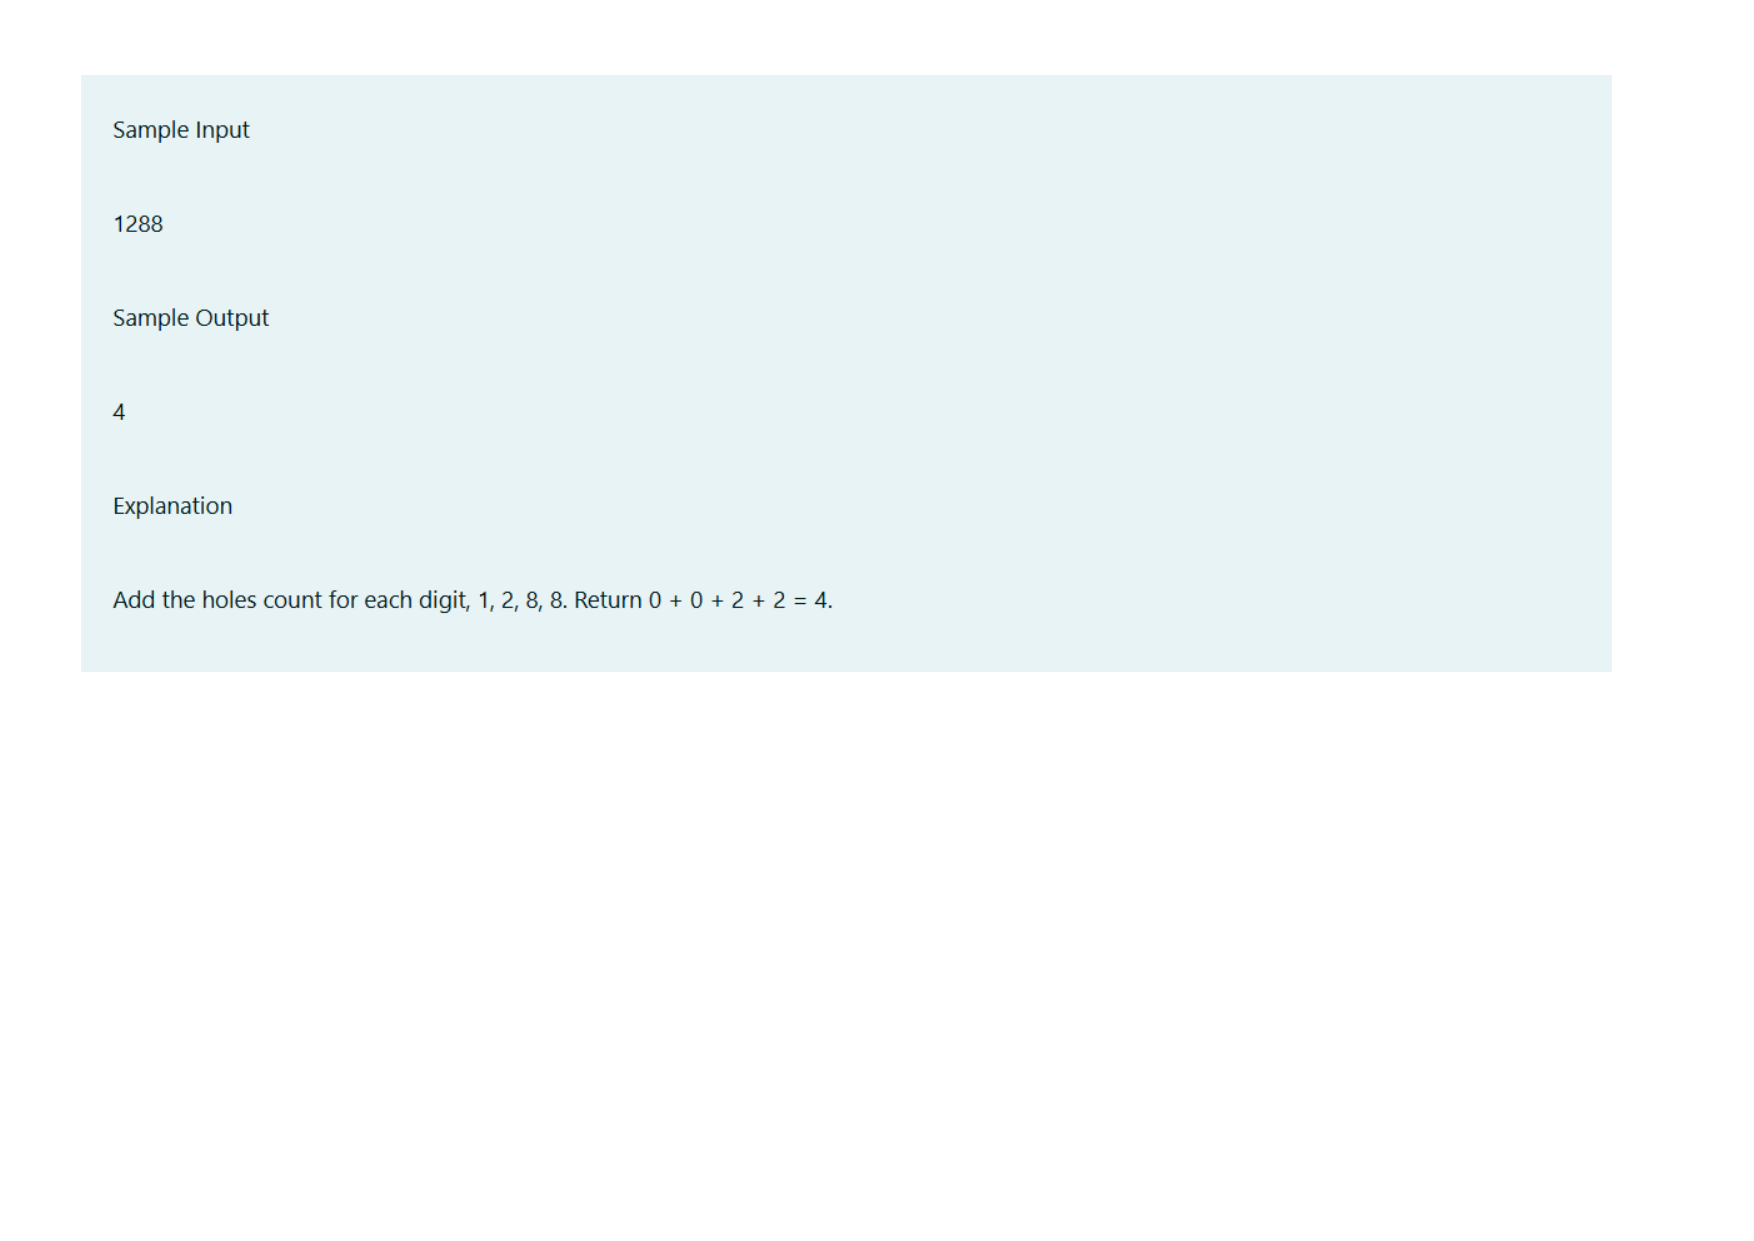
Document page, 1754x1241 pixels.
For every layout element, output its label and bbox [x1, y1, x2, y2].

picture [75, 75, 1617, 672]
